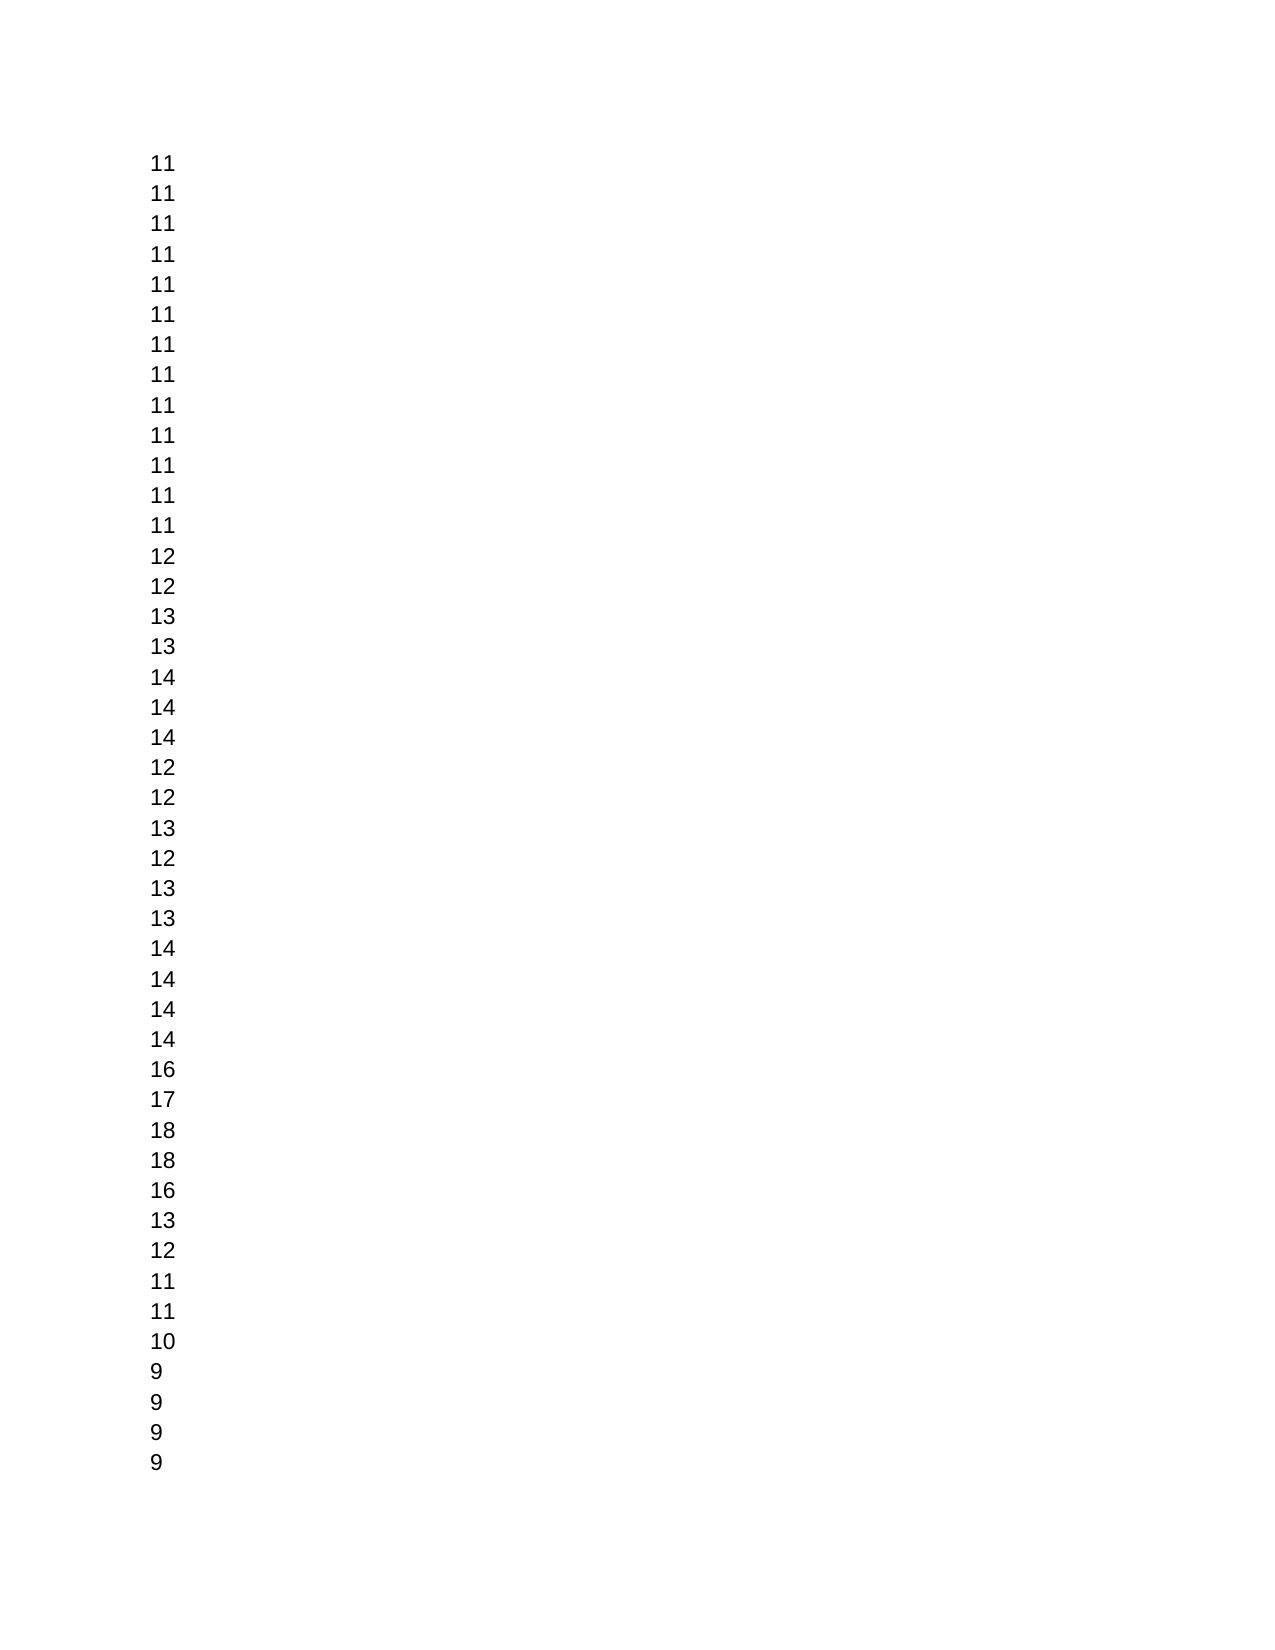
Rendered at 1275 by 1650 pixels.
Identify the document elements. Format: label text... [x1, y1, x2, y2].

text 11 [150, 1298, 1125, 1324]
text 11 [150, 271, 1125, 297]
text 11 [150, 210, 1125, 237]
text 12 [150, 1237, 1125, 1264]
text 14 [150, 1026, 1125, 1052]
text 14 [150, 663, 1125, 690]
text 10 [150, 1328, 1125, 1354]
text 12 [150, 784, 1125, 811]
text 11 [150, 452, 1125, 478]
text 14 [150, 935, 1125, 962]
text 9 [150, 1419, 1125, 1445]
text 12 [150, 573, 1125, 599]
text 14 [150, 966, 1125, 992]
text 13 [150, 875, 1125, 901]
text 9 [150, 1388, 1125, 1415]
text 11 [150, 331, 1125, 358]
text 14 [150, 694, 1125, 720]
text 11 [150, 392, 1125, 418]
text 11 [150, 482, 1125, 509]
text 13 [150, 1207, 1125, 1234]
text 9 [150, 1449, 1125, 1475]
text 14 [150, 996, 1125, 1022]
text 13 [150, 905, 1125, 932]
text 11 [150, 241, 1125, 267]
text 18 [150, 1147, 1125, 1173]
text 12 [150, 543, 1125, 569]
text 11 [150, 180, 1125, 207]
text 12 [150, 754, 1125, 781]
text 18 [150, 1117, 1125, 1143]
text 11 [150, 512, 1125, 539]
text 13 [150, 633, 1125, 660]
text 17 [150, 1086, 1125, 1113]
text 11 [150, 361, 1125, 388]
text 12 [150, 845, 1125, 871]
text 13 [150, 814, 1125, 841]
text 9 [150, 1358, 1125, 1385]
text 11 [150, 301, 1125, 327]
text 13 [150, 603, 1125, 629]
text 11 [150, 422, 1125, 448]
text 11 [150, 1268, 1125, 1294]
text 11 [150, 150, 1125, 176]
text 16 [150, 1056, 1125, 1083]
text 14 [150, 724, 1125, 750]
text 16 [150, 1177, 1125, 1203]
